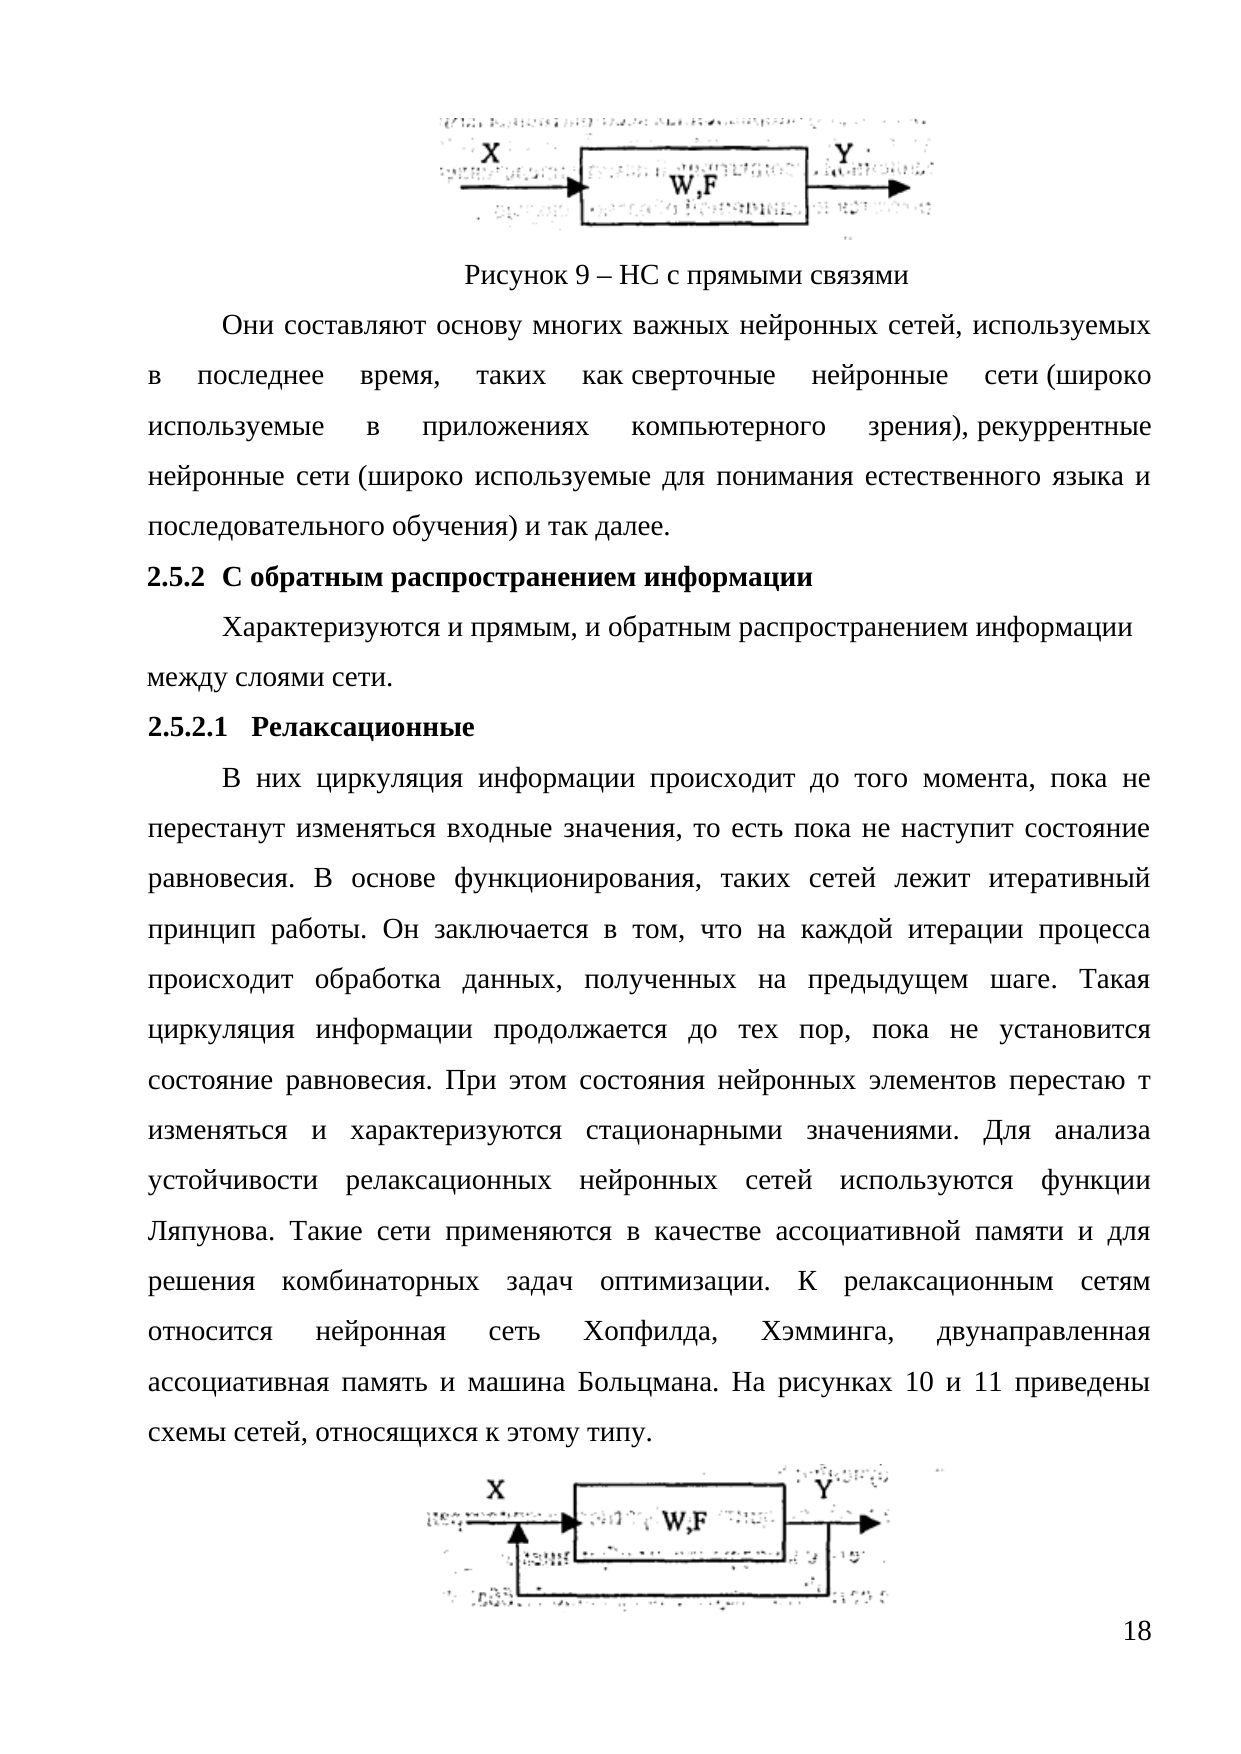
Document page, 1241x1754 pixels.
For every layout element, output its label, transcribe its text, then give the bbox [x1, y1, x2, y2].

list С обратным распространением информации [147, 559, 1152, 592]
text Характеризуются и прямым, и обратным распространением информации между слоями сети. [147, 609, 1152, 693]
text Рисунок 9 – НС с прямыми связями [148, 257, 1152, 290]
text В них циркуляция информации происходит до того момента, пока не перестанут изменяться входные значения, то есть пока не наступит состояние равновесия. В основе функционирования, таких сетей лежит итеративный принцип работы. Он заключается в том, что на каждой итерации процесса происходит обработка данных, полученных на предыдущем шаге. Такая циркуляция информации продолжается до тех пор, пока не установится состояние равновесия. При этом состояния нейронных элементов перестаю т изменяться и характеризуются стационарными значениями. Для анализа устойчивости релаксационных нейронных сетей используются функции Ляпунова. Такие сети применяются в качестве ассоциативной памяти и для решения комбинаторных задач оптимизации. К релаксационным сетям относится нейронная сеть Хопфилда, Хэмминга, двунаправленная ассоциативная память и машина Больцмана. На рисунках 10 и 11 приведены схемы сетей, относящихся к этому типу. [148, 760, 1152, 1447]
picture [427, 1464, 946, 1613]
list Релаксационные [148, 709, 1152, 743]
text Они составляют основу многих важных нейронных сетей, используемых в последнее время, таких как сверточные нейронные сети (широко используемые в приложениях компьютерного зрения), рекуррентные нейронные сети (широко используемые для понимания естественного языка и последовательного обучения) и так далее. [148, 307, 1152, 542]
picture [439, 118, 934, 240]
